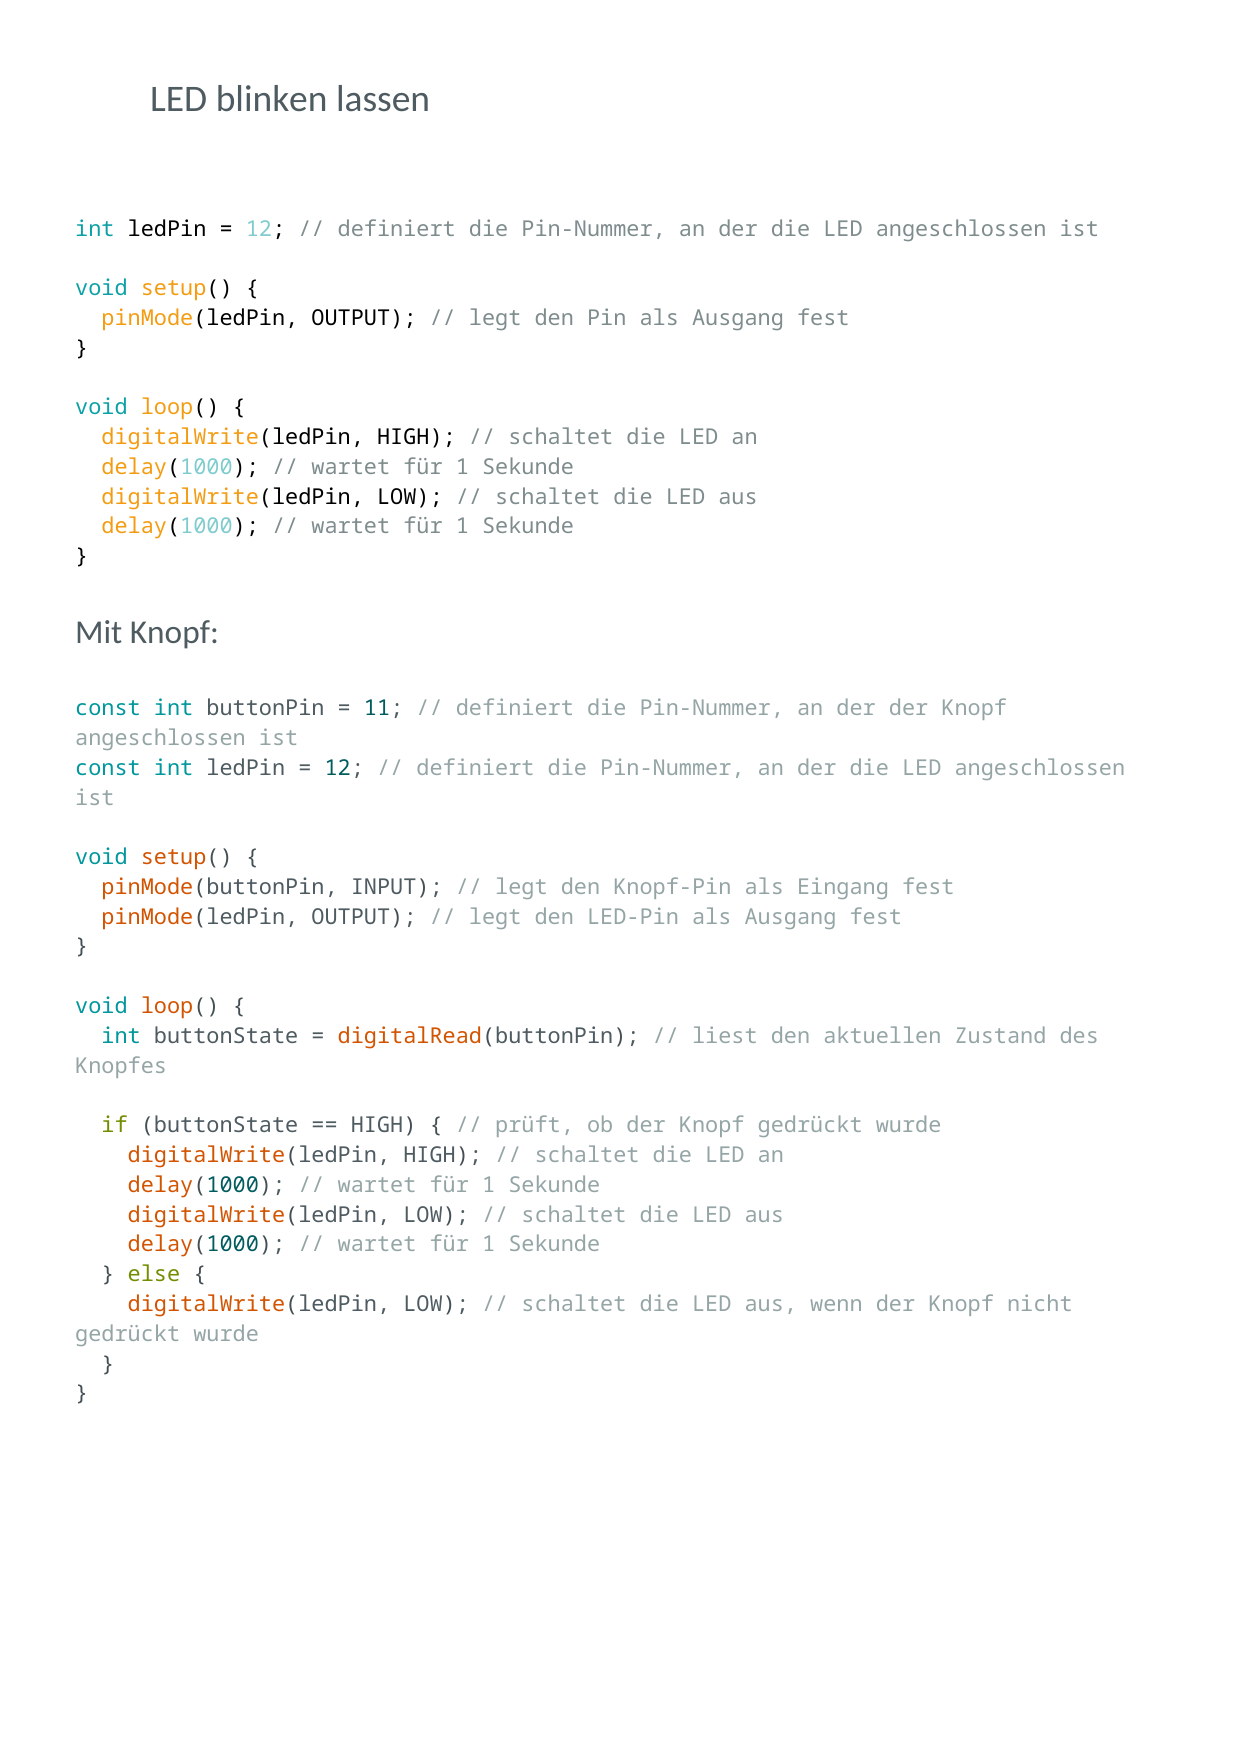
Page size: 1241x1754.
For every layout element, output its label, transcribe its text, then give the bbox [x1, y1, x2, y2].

text } [75, 931, 1165, 960]
text } [75, 332, 1165, 361]
text } else { [75, 1258, 1165, 1288]
text void loop() { [75, 391, 1165, 421]
text digitalWrite(ledPin, LOW); // schaltet die LED aus, wenn der Knopf nicht gedrückt wurde [75, 1288, 1165, 1348]
text } [75, 1377, 1165, 1407]
text digitalWrite(ledPin, HIGH); // schaltet die LED an [75, 1139, 1165, 1169]
text delay(1000); // wartet für 1 Sekunde [75, 1169, 1165, 1199]
text delay(1000); // wartet für 1 Sekunde [75, 451, 1165, 481]
text } [75, 1348, 1165, 1377]
text const int buttonPin = 11; // definiert die Pin-Nummer, an der der Knopf angeschlossen ist [75, 692, 1165, 752]
text delay(1000); // wartet für 1 Sekunde [75, 1228, 1165, 1258]
text digitalWrite(ledPin, LOW); // schaltet die LED aus [75, 481, 1165, 510]
text pinMode(ledPin, OUTPUT); // legt den LED-Pin als Ausgang fest [75, 901, 1165, 931]
text } [75, 540, 1165, 570]
text int buttonState = digitalRead(buttonPin); // liest den aktuellen Zustand des Knopfes [75, 1020, 1165, 1079]
text digitalWrite(ledPin, LOW); // schaltet die LED aus [75, 1199, 1165, 1228]
text int ledPin = 12; // definiert die Pin-Nummer, an der die LED angeschlossen ist [75, 212, 1165, 242]
text delay(1000); // wartet für 1 Sekunde [75, 510, 1165, 540]
text void loop() { [75, 990, 1165, 1020]
text Mit Knopf: [75, 611, 1165, 651]
text if (buttonState == HIGH) { // prüft, ob der Knopf gedrückt wurde [75, 1109, 1165, 1139]
text pinMode(buttonPin, INPUT); // legt den Knopf-Pin als Eingang fest [75, 871, 1165, 901]
text void setup() { [75, 272, 1165, 302]
text void setup() { [75, 841, 1165, 871]
text pinMode(ledPin, OUTPUT); // legt den Pin als Ausgang fest [75, 302, 1165, 332]
text const int ledPin = 12; // definiert die Pin-Nummer, an der die LED angeschlossen ist [75, 752, 1165, 811]
text digitalWrite(ledPin, HIGH); // schaltet die LED an [75, 421, 1165, 451]
list LED blinken lassen [150, 75, 1165, 121]
